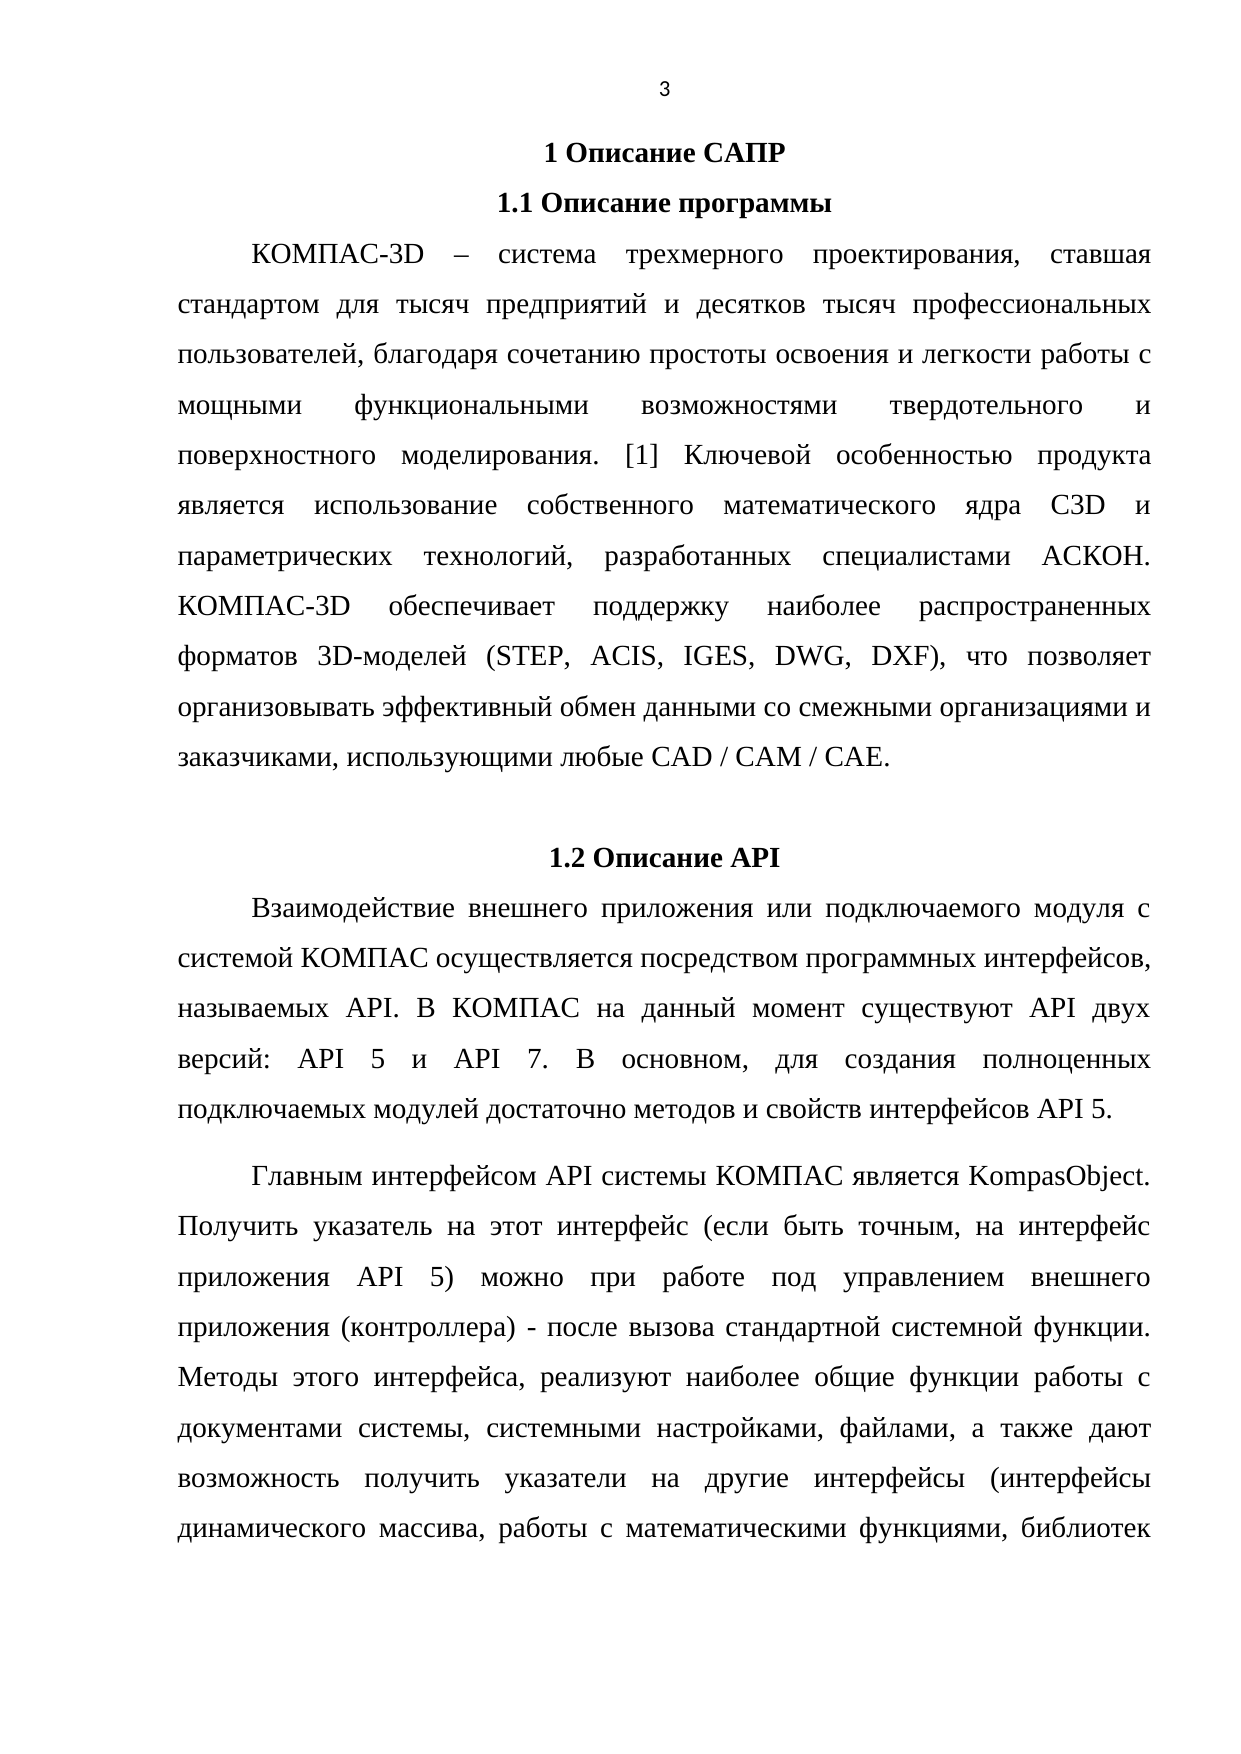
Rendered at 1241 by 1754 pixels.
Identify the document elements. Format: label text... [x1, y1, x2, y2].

text КОМПАС-3D – система трехмерного проектирования, ставшая стандартом для тысяч предприятий и десятков тысяч профессиональных пользователей, благодаря сочетанию простоты освоения и легкости работы с мощными функциональными возможностями твердотельного и поверхностного моделирования. [1] Ключевой особенностью продукта является использование собственного математического ядра C3D и параметрических технологий, разработанных специалистами АСКОН. КОМПАС-3D обеспечивает поддержку наиболее распространенных форматов 3D-моделей (STEP, ACIS, IGES, DWG, DXF), что позволяет организовывать эффективный обмен данными со смежными организациями и заказчиками, использующими любые CAD / CAM / CAE. [177, 236, 1152, 773]
text Взаимодействие внешнего приложения или подключаемого модуля с системой КОМПАС осуществляется посредством программных интерфейсов, называемых API. В КОМПАС на данный момент существуют API двух версий: API 5 и API 7. В основном, для создания полноценных подключаемых модулей достаточно методов и свойств интерфейсов API 5. [177, 890, 1152, 1125]
subtitle 1.1 Описание программы [177, 186, 1152, 219]
subtitle 1 Описание САПР [177, 135, 1152, 169]
subtitle 1.2 Описание API [177, 840, 1152, 873]
